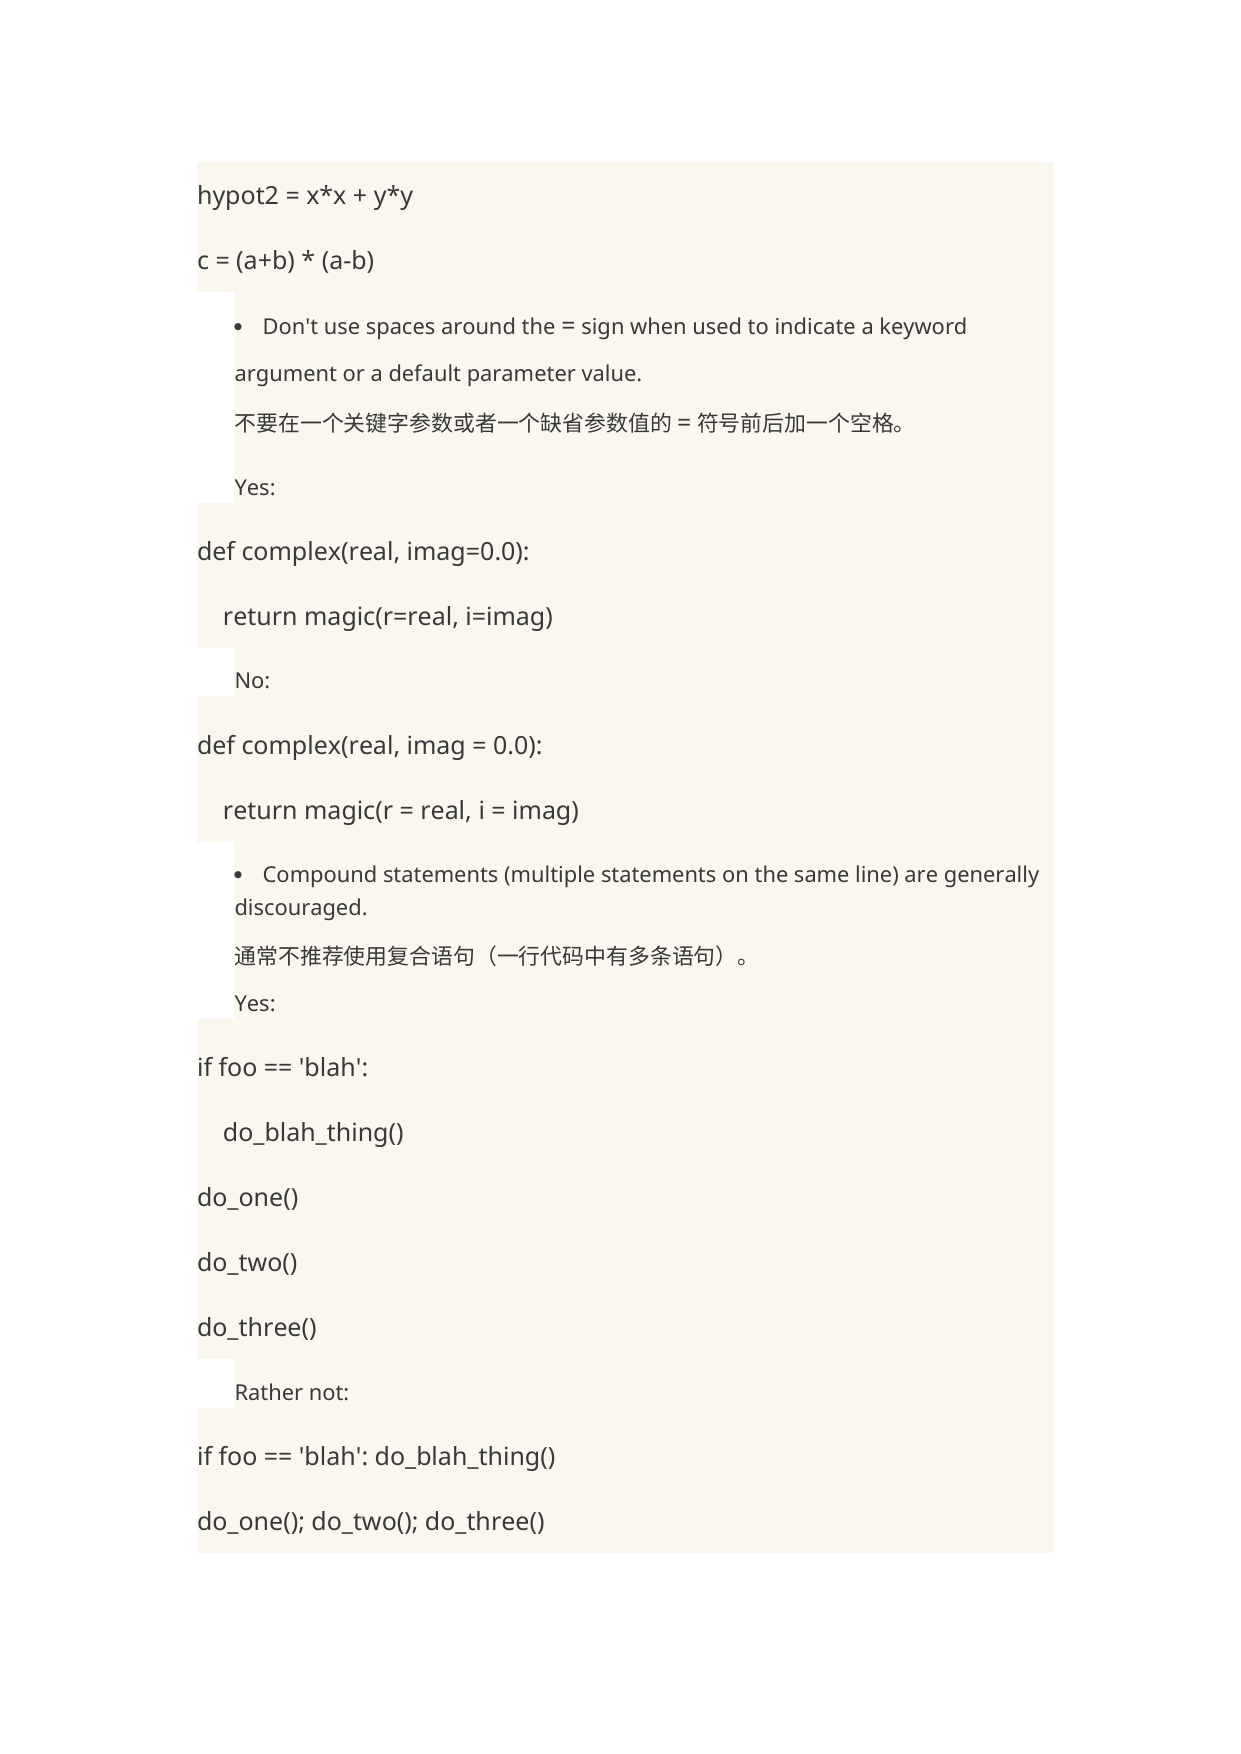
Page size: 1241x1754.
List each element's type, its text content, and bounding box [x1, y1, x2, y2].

list Compound statements (multiple statements on the same line) are generally discouraged. [234, 858, 1053, 923]
text do_two() [197, 1229, 1053, 1294]
text c = (a+b) * (a-b) [197, 227, 1053, 292]
text do_blah_thing() [197, 1099, 1053, 1164]
text def complex(real, imag=0.0): [197, 518, 1053, 583]
text do_three() [197, 1294, 1053, 1359]
text def complex(real, imag = 0.0): [197, 712, 1053, 777]
text hypot2 = x*x + y*y [197, 162, 1053, 227]
text return magic(r = real, i = imag) [197, 777, 1053, 842]
text if foo == 'blah': [197, 1034, 1053, 1099]
text Yes: [234, 986, 1053, 1019]
text do_one() [197, 1164, 1053, 1229]
list Don't use spaces around the = sign when used to indicate a keyword argument or a default parameter value. [234, 292, 1053, 389]
text No: [234, 664, 1053, 696]
text return magic(r=real, i=imag) [197, 583, 1053, 648]
text 通常不推荐使用复合语句（一行代码中有多条语句）。 [234, 938, 1053, 971]
text Yes: [234, 470, 1053, 503]
text Rather not: [234, 1375, 1053, 1408]
text 不要在一个关键字参数或者一个缺省参数值的 = 符号前后加一个空格。 [234, 389, 1053, 454]
text do_one(); do_two(); do_three() [197, 1488, 1053, 1553]
text if foo == 'blah': do_blah_thing() [197, 1423, 1053, 1488]
